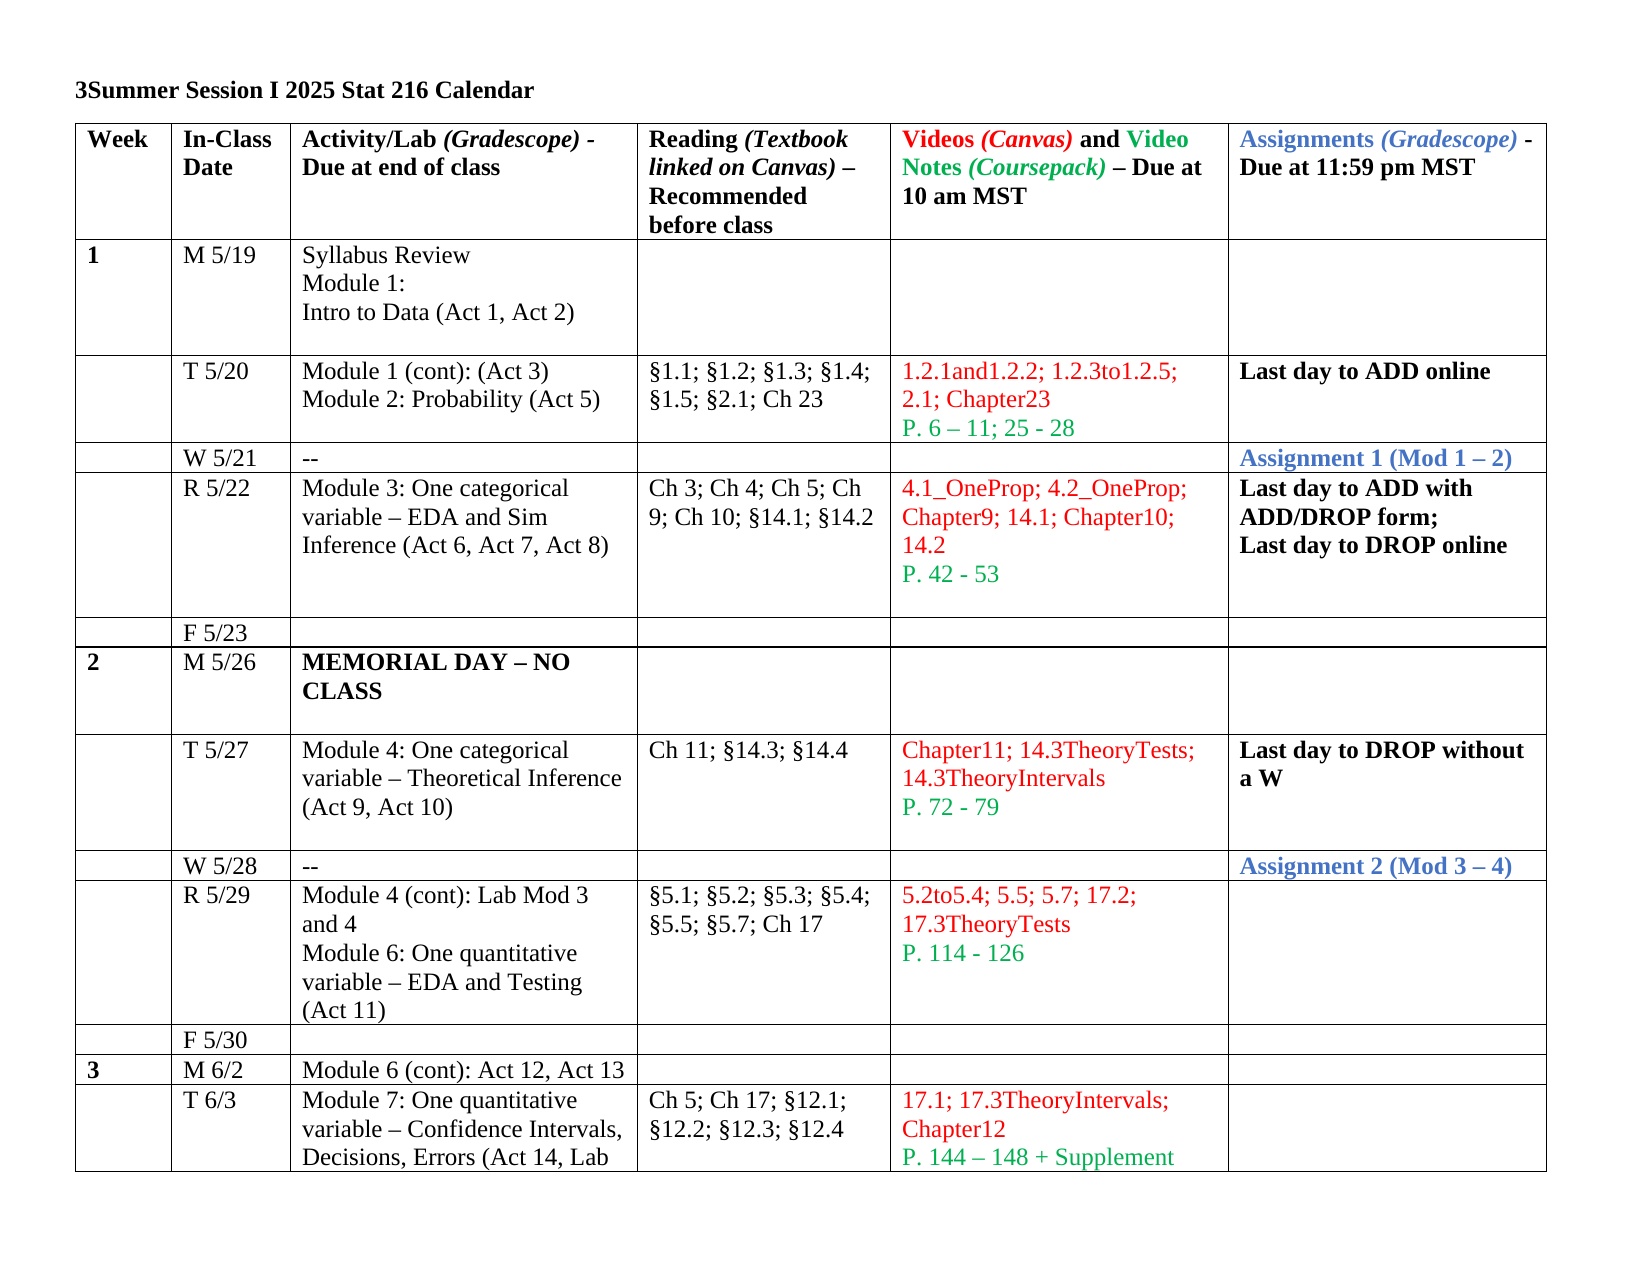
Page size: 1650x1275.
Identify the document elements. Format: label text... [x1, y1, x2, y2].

table_cell [76, 356, 171, 442]
table_cell [76, 443, 171, 472]
table_cell §1.1; §1.2; §1.3; §1.4; §1.5; §2.1; Ch 23 [638, 356, 890, 442]
table_cell [891, 618, 1228, 646]
table_cell [638, 1055, 890, 1084]
table_cell 5.2to5.4; 5.5; 5.7; 17.2; 17.3TheoryTests P. 114 - 126 [891, 881, 1228, 1024]
table_cell [76, 473, 171, 617]
table_cell Ch 11; §14.3; §14.4 [638, 735, 890, 850]
table_cell W 5/21 [172, 443, 290, 472]
table_cell M 5/26 [172, 648, 290, 734]
table_cell [76, 735, 171, 850]
table_cell [638, 1025, 890, 1054]
table_cell [1229, 618, 1546, 646]
table_cell §5.1; §5.2; §5.3; §5.4; §5.5; §5.7; Ch 17 [638, 881, 890, 1024]
table_cell 1 [76, 240, 171, 355]
table_header Reading (Textbook linked on Canvas) – Recommended before class [638, 124, 890, 239]
table_cell M 6/2 [172, 1055, 290, 1084]
table_cell [891, 1055, 1228, 1084]
table_cell T 5/20 [172, 356, 290, 442]
table_cell [76, 851, 171, 879]
table_cell F 5/30 [172, 1025, 290, 1054]
table_cell Last day to ADD online [1229, 356, 1546, 442]
table_cell 4.1_OneProp; 4.2_OneProp; Chapter9; 14.1; Chapter10; 14.2 P. 42 - 53 [891, 473, 1228, 617]
table_cell R 5/29 [172, 881, 290, 1024]
table_cell [291, 1025, 637, 1054]
table_cell Last day to DROP without a W [1229, 735, 1546, 850]
table_header Activity/Lab (Gradescope) - Due at end of class [291, 124, 637, 239]
table_cell Ch 3; Ch 4; Ch 5; Ch 9; Ch 10; §14.1; §14.2 [638, 473, 890, 617]
table_cell T 6/3 [172, 1085, 290, 1171]
table_cell [638, 618, 890, 646]
table_cell [638, 240, 890, 355]
table_cell [638, 443, 890, 472]
table_header In-Class Date [172, 124, 290, 239]
table_cell [291, 618, 637, 646]
table_cell R 5/22 [172, 473, 290, 617]
table_cell MEMORIAL DAY – NO CLASS [291, 648, 637, 734]
table_cell Module 4 (cont): Lab Mod 3 and 4 Module 6: One quantitative variable – EDA and Testing (Act 11) [291, 881, 637, 1024]
table_cell W 5/28 [172, 851, 290, 879]
table_cell Module 7: One quantitative variable – Confidence Intervals, Decisions, Errors (Act 14, Lab Mod 6 and 7) [291, 1085, 637, 1171]
table_cell [1229, 1085, 1546, 1171]
table_cell [891, 648, 1228, 734]
table_header Videos (Canvas) and Video Notes (Coursepack) – Due at 10 am MST [891, 124, 1228, 239]
table_cell Module 6 (cont): Act 12, Act 13 [291, 1055, 637, 1084]
table_cell [76, 1025, 171, 1054]
table_cell [891, 443, 1228, 472]
table_cell Module 1 (cont): (Act 3) Module 2: Probability (Act 5) [291, 356, 637, 442]
table_cell 17.1; 17.3TheoryIntervals; Chapter12 P. 144 – 148 + Supplement [891, 1085, 1228, 1171]
table_cell [1229, 1055, 1546, 1084]
table_cell Module 4: One categorical variable – Theoretical Inference (Act 9, Act 10) [291, 735, 637, 850]
table_cell [891, 1025, 1228, 1054]
table_cell [1229, 881, 1546, 1024]
table_cell Syllabus Review Module 1: Intro to Data (Act 1, Act 2) [291, 240, 637, 355]
table_cell Chapter11; 14.3TheoryTests; 14.3TheoryIntervals P. 72 - 79 [891, 735, 1228, 850]
table_cell 1.2.1and1.2.2; 1.2.3to1.2.5; 2.1; Chapter23 P. 6 – 11; 25 - 28 [891, 356, 1228, 442]
table_cell -- [291, 851, 637, 879]
table_cell [1229, 648, 1546, 734]
table_cell [76, 1085, 171, 1171]
text 3Summer Session I 2025 Stat 216 Calendar [75, 75, 1575, 104]
table_cell [76, 618, 171, 646]
table_cell -- [291, 443, 637, 472]
table_cell 2 [76, 648, 171, 734]
table_cell T 5/27 [172, 735, 290, 850]
table_cell Assignment 1 (Mod 1 – 2) [1229, 443, 1546, 472]
table_header Assignments (Gradescope) - Due at 11:59 pm MST [1229, 124, 1546, 239]
table_cell Module 3: One categorical variable – EDA and Sim Inference (Act 6, Act 7, Act 8) [291, 473, 637, 617]
table_cell [1229, 240, 1546, 355]
table_cell [1229, 1025, 1546, 1054]
table_cell Ch 5; Ch 17; §12.1; §12.2; §12.3; §12.4 [638, 1085, 890, 1171]
table_cell [638, 851, 890, 879]
table_cell Last day to ADD with ADD/DROP form; Last day to DROP online [1229, 473, 1546, 617]
table_cell Assignment 2 (Mod 3 – 4) [1229, 851, 1546, 879]
table_cell [891, 851, 1228, 879]
table_cell 3 [76, 1055, 171, 1084]
table_cell [638, 648, 890, 734]
table_cell F 5/23 [172, 618, 290, 646]
table_header Week [76, 124, 171, 239]
table_cell [76, 881, 171, 1024]
table_cell [891, 240, 1228, 355]
table_cell M 5/19 [172, 240, 290, 355]
